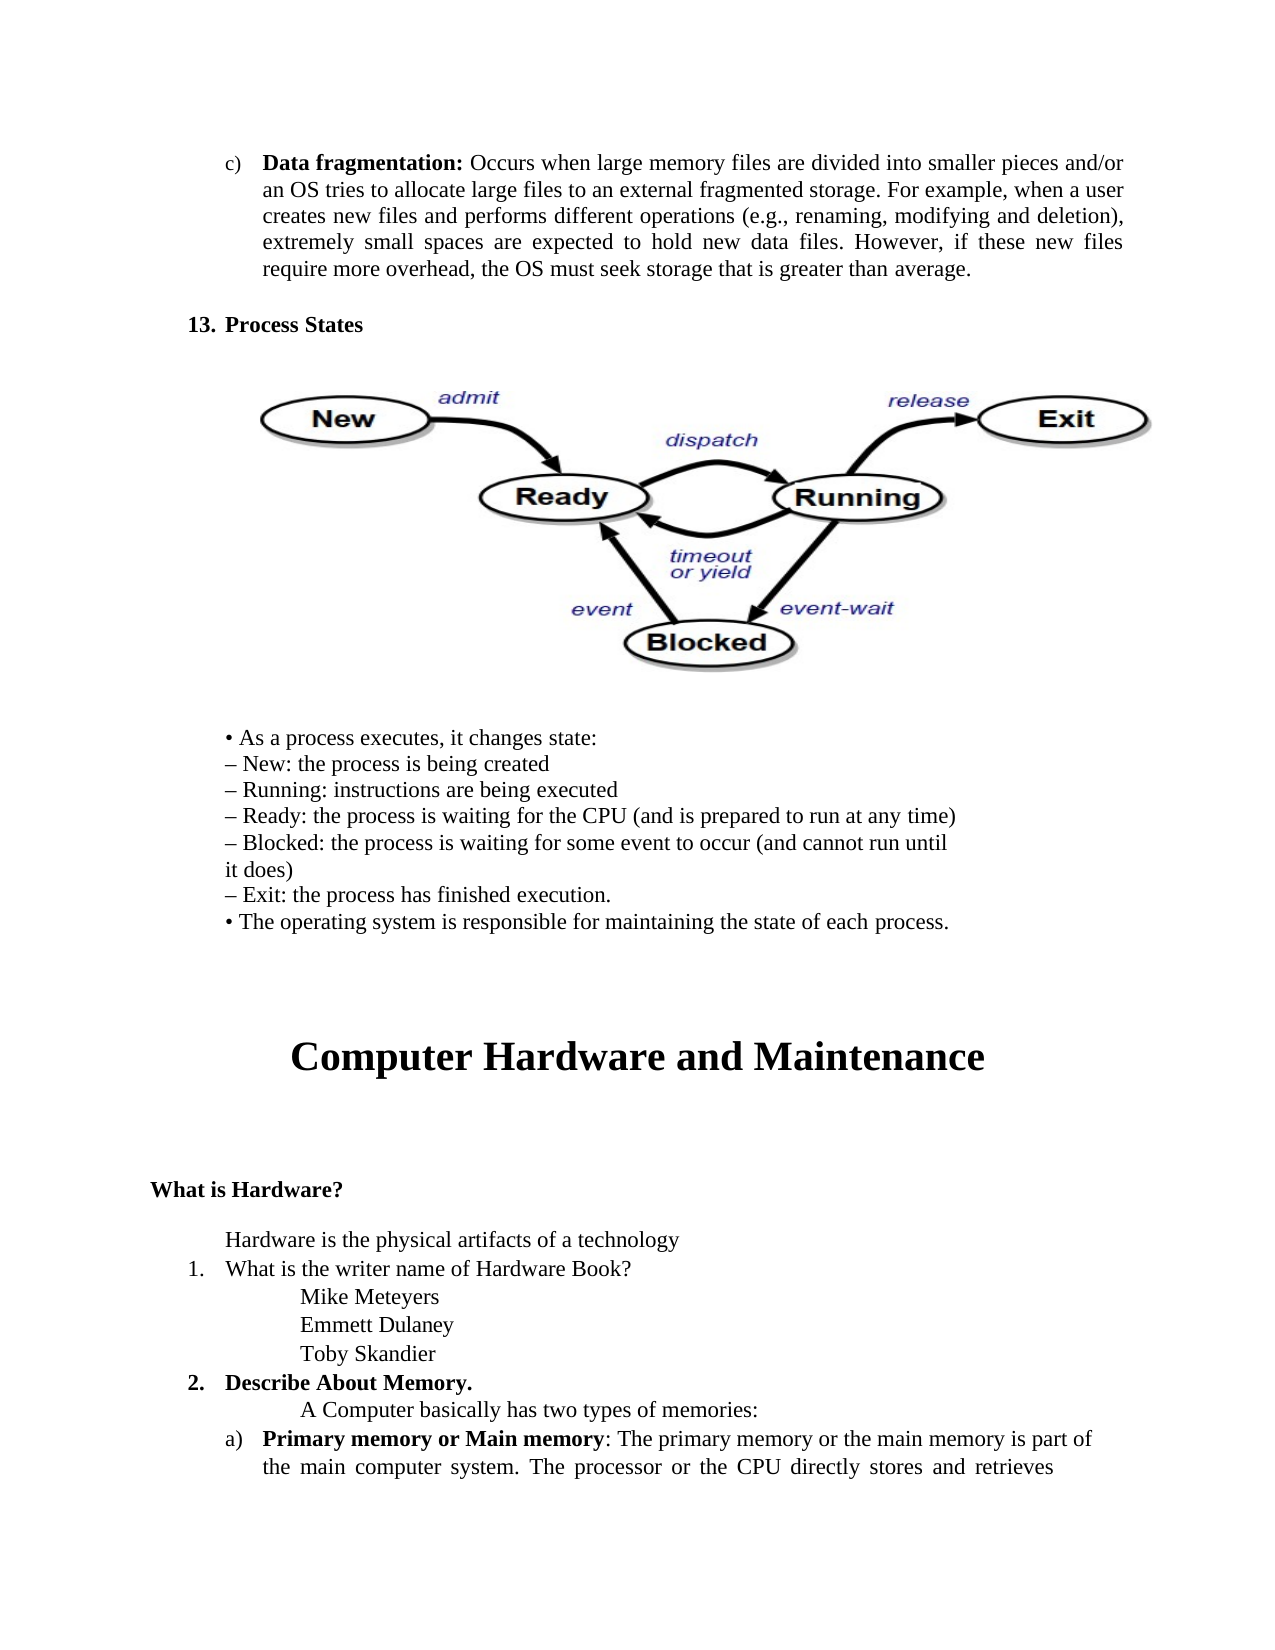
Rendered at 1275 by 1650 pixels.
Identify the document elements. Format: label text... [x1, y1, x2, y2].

text Emmett Dulaney Toby Skandier [300, 1311, 463, 1366]
list The operating system is responsible for maintaining the state of each process. [225, 908, 1192, 935]
list Exit: the process has finished execution. [225, 882, 1192, 908]
list Describe About Memory. [187, 1369, 1192, 1395]
list Blocked: the process is waiting for some event to occur (and cannot run until it does) [225, 829, 966, 882]
list Process States [187, 311, 1192, 337]
picture [259, 391, 1153, 673]
list What is the writer name of Hardware Book? Mike Meteyers [187, 1255, 632, 1309]
text Hardware is the physical artifacts of a technology [225, 1227, 1192, 1253]
list Data fragmentation: Occurs when large memory files are divided into smaller pieces and/or an OS tries to allocate large files to an external fragmented storage. For example, when a user creates new files and performs different operations (e.g., renaming, modifying and deletion), extremely small spaces are expected to hold new data files. However, if these new files require more overhead, the OS must seek storage that is greater than average. [225, 149, 1125, 281]
list As a process executes, it changes state: [225, 724, 1192, 750]
text A Computer basically has two types of memories: [300, 1396, 1192, 1423]
text What is Hardware? [150, 1176, 1192, 1202]
list Running: instructions are being executed [225, 777, 1192, 803]
subtitle Computer Hardware and Maintenance [290, 1031, 1192, 1079]
list Ready: the process is waiting for the CPU (and is prepared to run at any time) [225, 803, 1192, 829]
list New: the process is being created [225, 750, 1192, 777]
list Primary memory or Main memory: The primary memory or the main memory is part of the main computer system. The processor or the CPU directly stores and retrieves [225, 1425, 1125, 1480]
